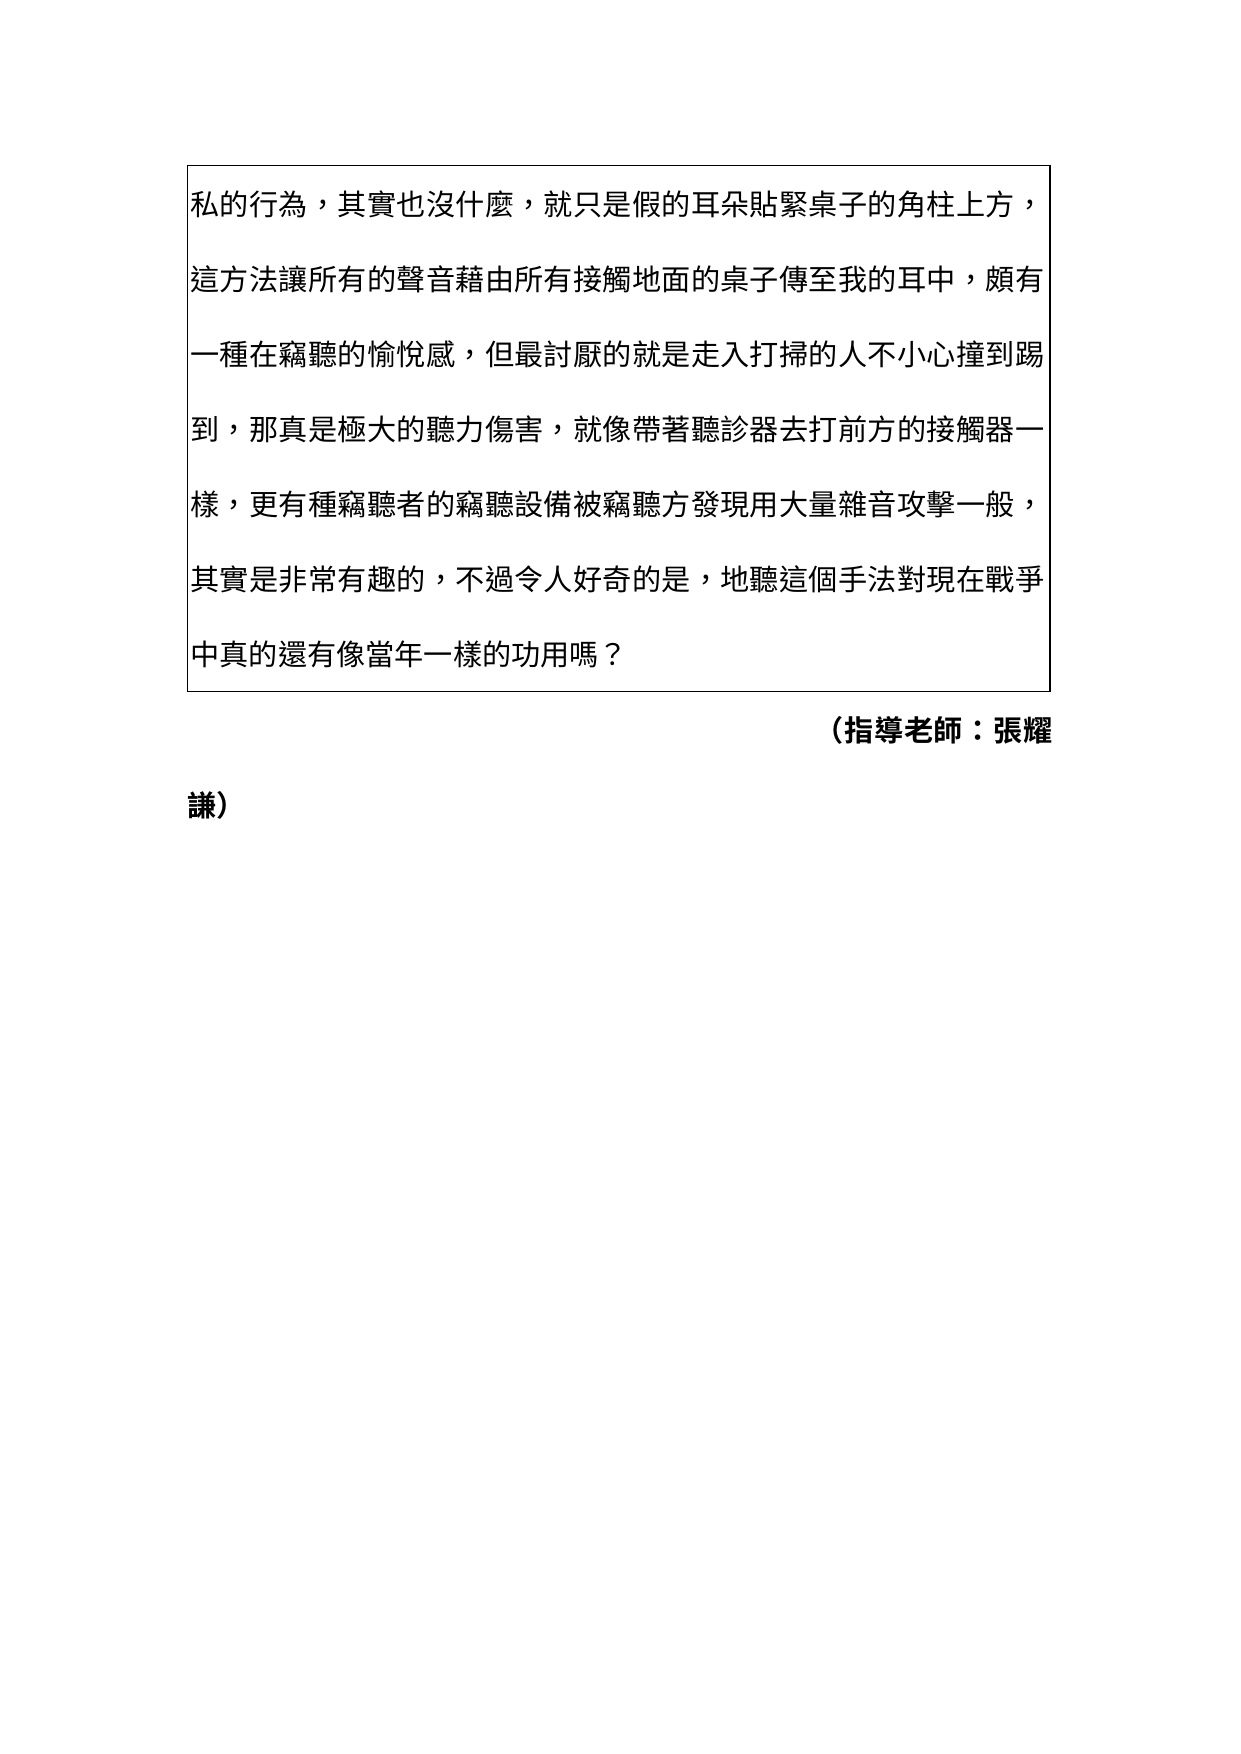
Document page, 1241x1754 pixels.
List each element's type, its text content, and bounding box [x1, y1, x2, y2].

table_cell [188, 166, 1049, 691]
text （指導老師：張耀謙） [187, 692, 1053, 842]
